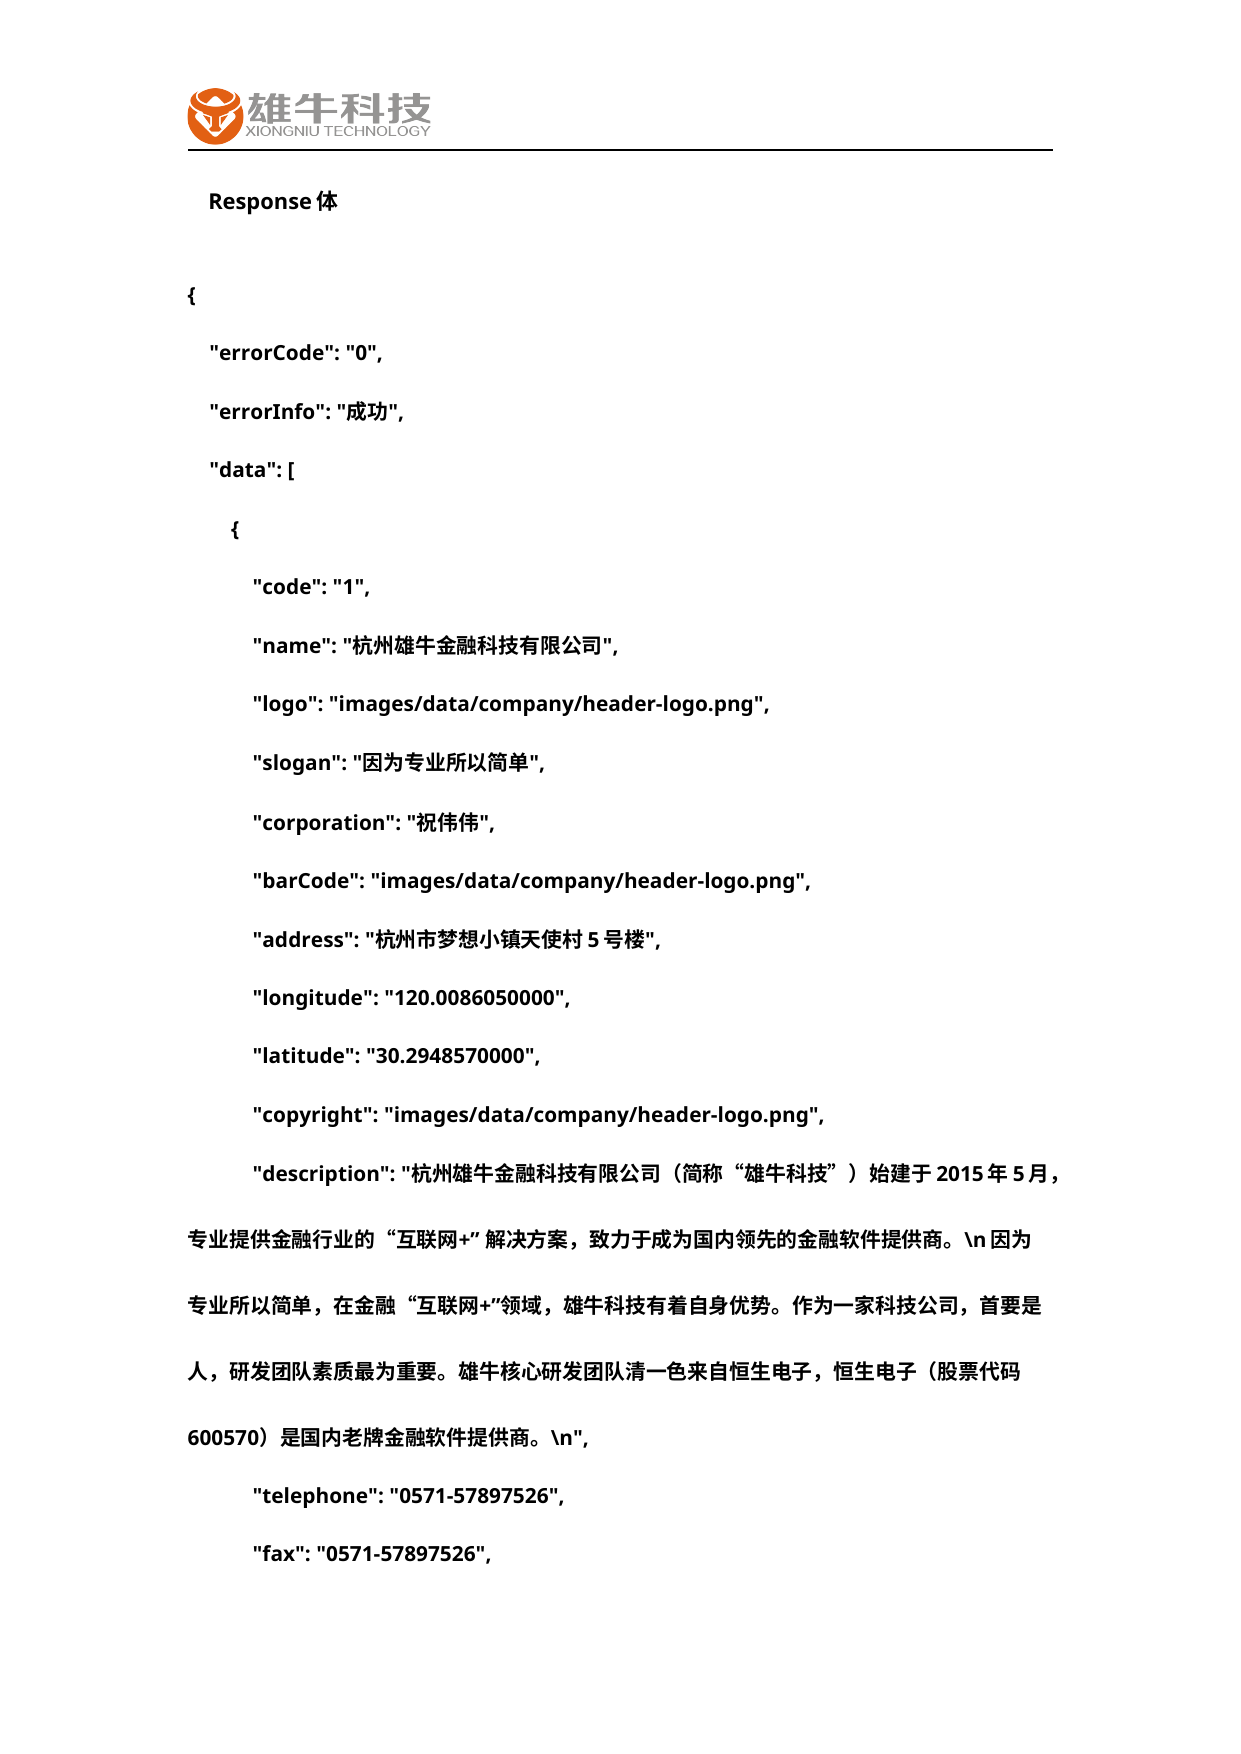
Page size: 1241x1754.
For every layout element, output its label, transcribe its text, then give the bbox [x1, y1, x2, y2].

text "errorInfo": "成功", [187, 388, 1053, 432]
text "telephone": "0571-57897526", [187, 1473, 1053, 1517]
text "slogan": "因为专业所以简单", [187, 740, 1053, 784]
text "barCode": "images/data/company/header-logo.png", [187, 858, 1053, 902]
subtitle Response体 [202, 178, 1053, 222]
text "fax": "0571-57897526", [187, 1532, 1053, 1576]
picture [187, 88, 433, 147]
text "errorCode": "0", [187, 330, 1053, 374]
text { [187, 506, 1053, 550]
text "longitude": "120.0086050000", [187, 975, 1053, 1019]
text "logo": "images/data/company/header-logo.png", [187, 681, 1053, 726]
text "copyright": "images/data/company/header-logo.png", [187, 1092, 1053, 1136]
text "corporation": "祝伟伟", [187, 799, 1053, 843]
text "name": "杭州雄牛金融科技有限公司", [187, 622, 1053, 666]
text "address": "杭州市梦想小镇天使村5号楼", [187, 916, 1053, 960]
text "data": [ [187, 448, 1053, 492]
text { [187, 272, 1053, 316]
text "code": "1", [187, 564, 1053, 608]
text "latitude": "30.2948570000", [187, 1034, 1053, 1078]
